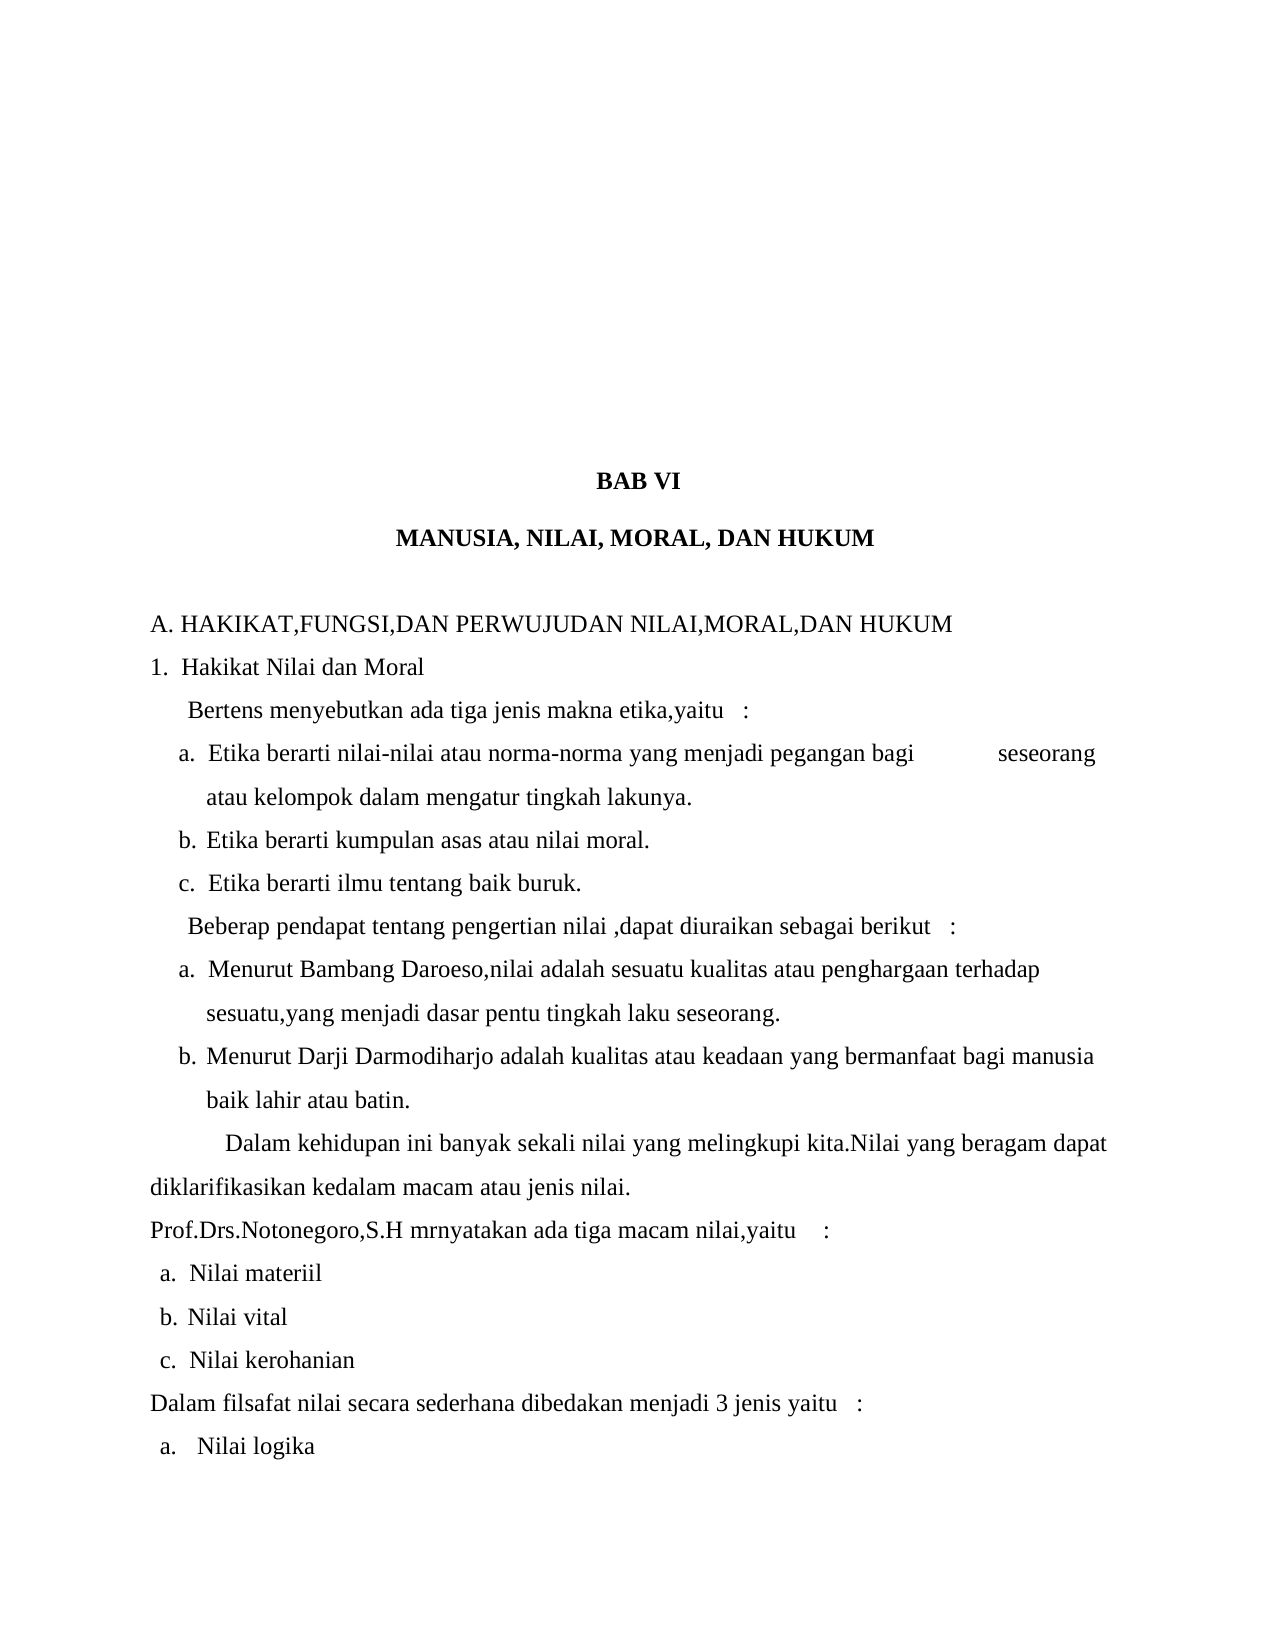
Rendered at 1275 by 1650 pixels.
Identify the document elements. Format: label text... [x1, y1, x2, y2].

text c. Nilai kerohanian [159, 1346, 1125, 1374]
text Bertens menyebutkan ada tiga jenis makna etika,yaitu : [187, 695, 1125, 724]
text Prof.Drs.Notonegoro,S.H mrnyatakan ada tiga macam nilai,yaitu : [150, 1215, 1125, 1244]
text a. Menurut Bambang Daroeso,nilai adalah sesuatu kualitas atau penghargaan terhadap sesuatu,yang menjadi dasar pentu tingkah laku seseorang. [178, 954, 1070, 1027]
text Dalam filsafat nilai secara sederhana dibedakan menjadi 3 jenis yaitu : [150, 1388, 1125, 1417]
text a. Nilai logika [159, 1431, 1125, 1460]
text a. Etika berarti nilai-nilai atau norma-norma yang menjadi pegangan bagi seseorang atau kelompok dalam mengatur tingkah lakunya. [178, 738, 1124, 811]
text Dalam kehidupan ini banyak sekali nilai yang melingkupi kita.Nilai yang beragam dapat diklarifikasikan kedalam macam atau jenis nilai. [150, 1128, 1137, 1200]
text c. Etika berarti ilmu tentang baik buruk. [178, 868, 1125, 897]
text Beberap pendapat tentang pengertian nilai ,dapat diuraikan sebagai berikut : [187, 911, 1125, 940]
text MANUSIA, NILAI, MORAL, DAN HUKUM [396, 523, 1125, 552]
text BAB VI [593, 469, 683, 494]
text a. Nilai materiil b. Nilai vital [159, 1258, 328, 1331]
text b. Menurut Darji Darmodiharjo adalah kualitas atau keadaan yang bermanfaat bagi manusia baik lahir atau batin. [178, 1041, 1128, 1113]
text b. Etika berarti kumpulan asas atau nilai moral. [178, 826, 1125, 854]
text A. HAKIKAT,FUNGSI,DAN PERWUJUDAN NILAI,MORAL,DAN HUKUM [150, 609, 1125, 638]
text 1. Hakikat Nilai dan Moral [150, 652, 1125, 681]
